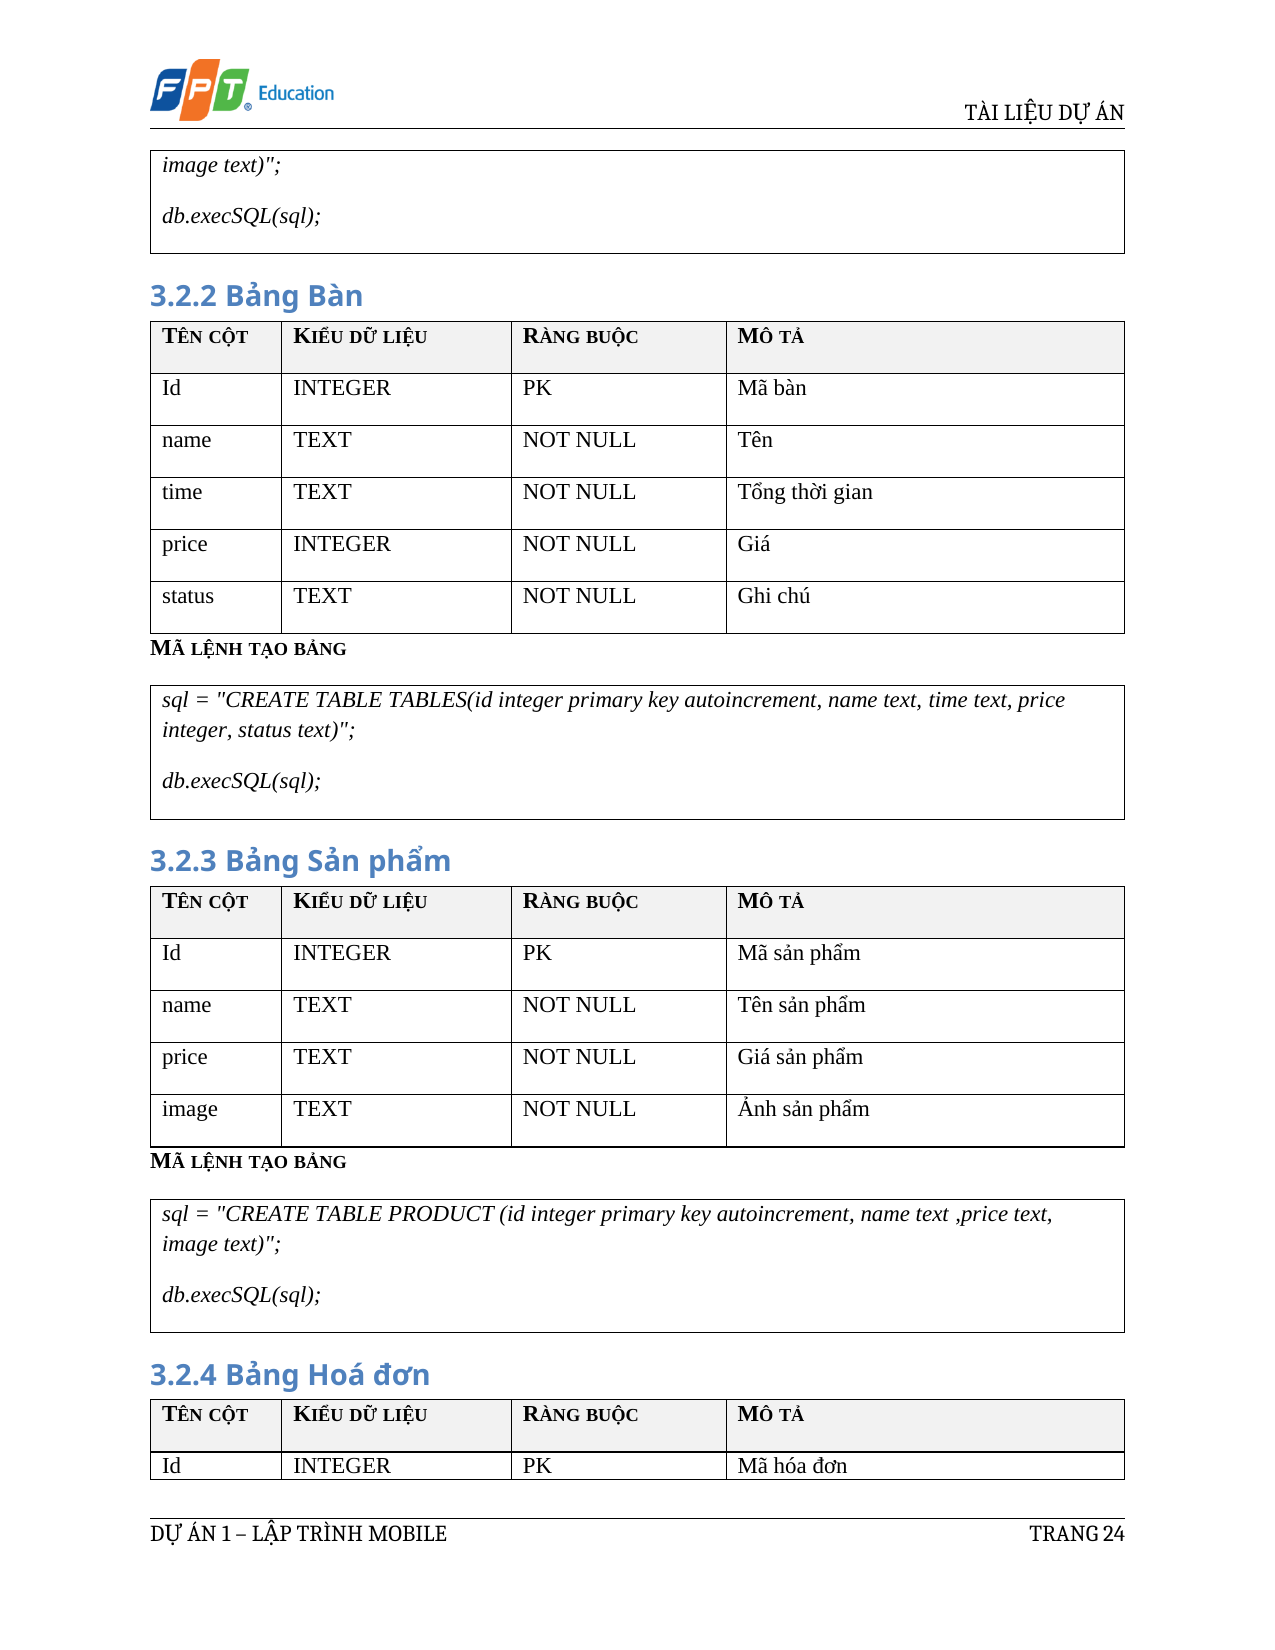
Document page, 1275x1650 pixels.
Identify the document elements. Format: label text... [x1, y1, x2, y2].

text Mã lệnh tạo bảng [150, 634, 1125, 661]
table_header Mô tả [727, 322, 1124, 373]
subtitle Bảng Hoá đơn [150, 1354, 1125, 1393]
table_cell INTEGER [282, 374, 511, 425]
table_header Ràng buộc [512, 887, 726, 938]
table_cell INTEGER [282, 1453, 511, 1479]
table_cell Ảnh sản phẩm [727, 1095, 1124, 1146]
table_cell Ghi chú [727, 582, 1124, 633]
table_cell PK [512, 939, 726, 990]
table_cell NOT NULL [512, 582, 726, 633]
table_header Tên cột [151, 322, 281, 373]
text Mã lệnh tạo bảng [150, 1148, 1125, 1174]
table_header Mô tả [727, 1400, 1124, 1451]
table_cell Giá sản phẩm [727, 1043, 1124, 1094]
table_header Tên cột [151, 887, 281, 938]
table_cell NOT NULL [512, 478, 726, 529]
table_cell NOT NULL [512, 991, 726, 1042]
table_header sql = "CREATE TABLE TABLES(id integer primary key autoincrement, name text, time text, price integer, status text)"; db.execSQL(sql); [151, 686, 1124, 818]
table_cell INTEGER [282, 530, 511, 581]
table_cell TEXT [282, 582, 511, 633]
table_cell Mã bàn [727, 374, 1124, 425]
table_cell TEXT [282, 426, 511, 477]
table_cell image [151, 1095, 281, 1146]
table_header Kiểu dữ liệu [282, 887, 511, 938]
table_cell Tổng thời gian [727, 478, 1124, 529]
table_cell Giá [727, 530, 1124, 581]
table_cell price [151, 530, 281, 581]
table_header sql = "CREATE TABLE HR (id integer primary key autoincrement, name text, phone text, address text, image text)"; db.execSQL(sql); [151, 151, 1124, 253]
table_cell PK [512, 374, 726, 425]
table_cell INTEGER [282, 939, 511, 990]
table_cell TEXT [282, 1043, 511, 1094]
table_cell Tên sản phẩm [727, 991, 1124, 1042]
table_cell TEXT [282, 991, 511, 1042]
picture [150, 59, 336, 121]
table_cell Mã sản phẩm [727, 939, 1124, 990]
table_header Kiểu dữ liệu [282, 1400, 511, 1451]
table_header Ràng buộc [512, 322, 726, 373]
table_cell name [151, 426, 281, 477]
table_header Tên cột [151, 1400, 281, 1451]
table_cell time [151, 478, 281, 529]
table_cell TEXT [282, 1095, 511, 1146]
table_cell Mã hóa đơn [727, 1453, 1124, 1479]
table_cell Id [151, 939, 281, 990]
table_header Ràng buộc [512, 1400, 726, 1451]
table_cell PK [512, 1453, 726, 1479]
table_cell NOT NULL [512, 1043, 726, 1094]
table_cell Id [151, 1453, 281, 1479]
subtitle Bảng Bàn [150, 275, 1125, 315]
table_cell Id [151, 374, 281, 425]
table_cell NOT NULL [512, 530, 726, 581]
table_header Mô tả [727, 887, 1124, 938]
table_cell TEXT [282, 478, 511, 529]
table_cell NOT NULL [512, 426, 726, 477]
subtitle Bảng Sản phẩm [150, 840, 1125, 880]
table_header sql = "CREATE TABLE PRODUCT (id integer primary key autoincrement, name text ,price text, image text)"; db.execSQL(sql); [151, 1200, 1124, 1332]
table_cell status [151, 582, 281, 633]
table_cell price [151, 1043, 281, 1094]
table_cell Tên [727, 426, 1124, 477]
table_cell name [151, 991, 281, 1042]
table_header Kiểu dữ liệu [282, 322, 511, 373]
table_cell NOT NULL [512, 1095, 726, 1146]
